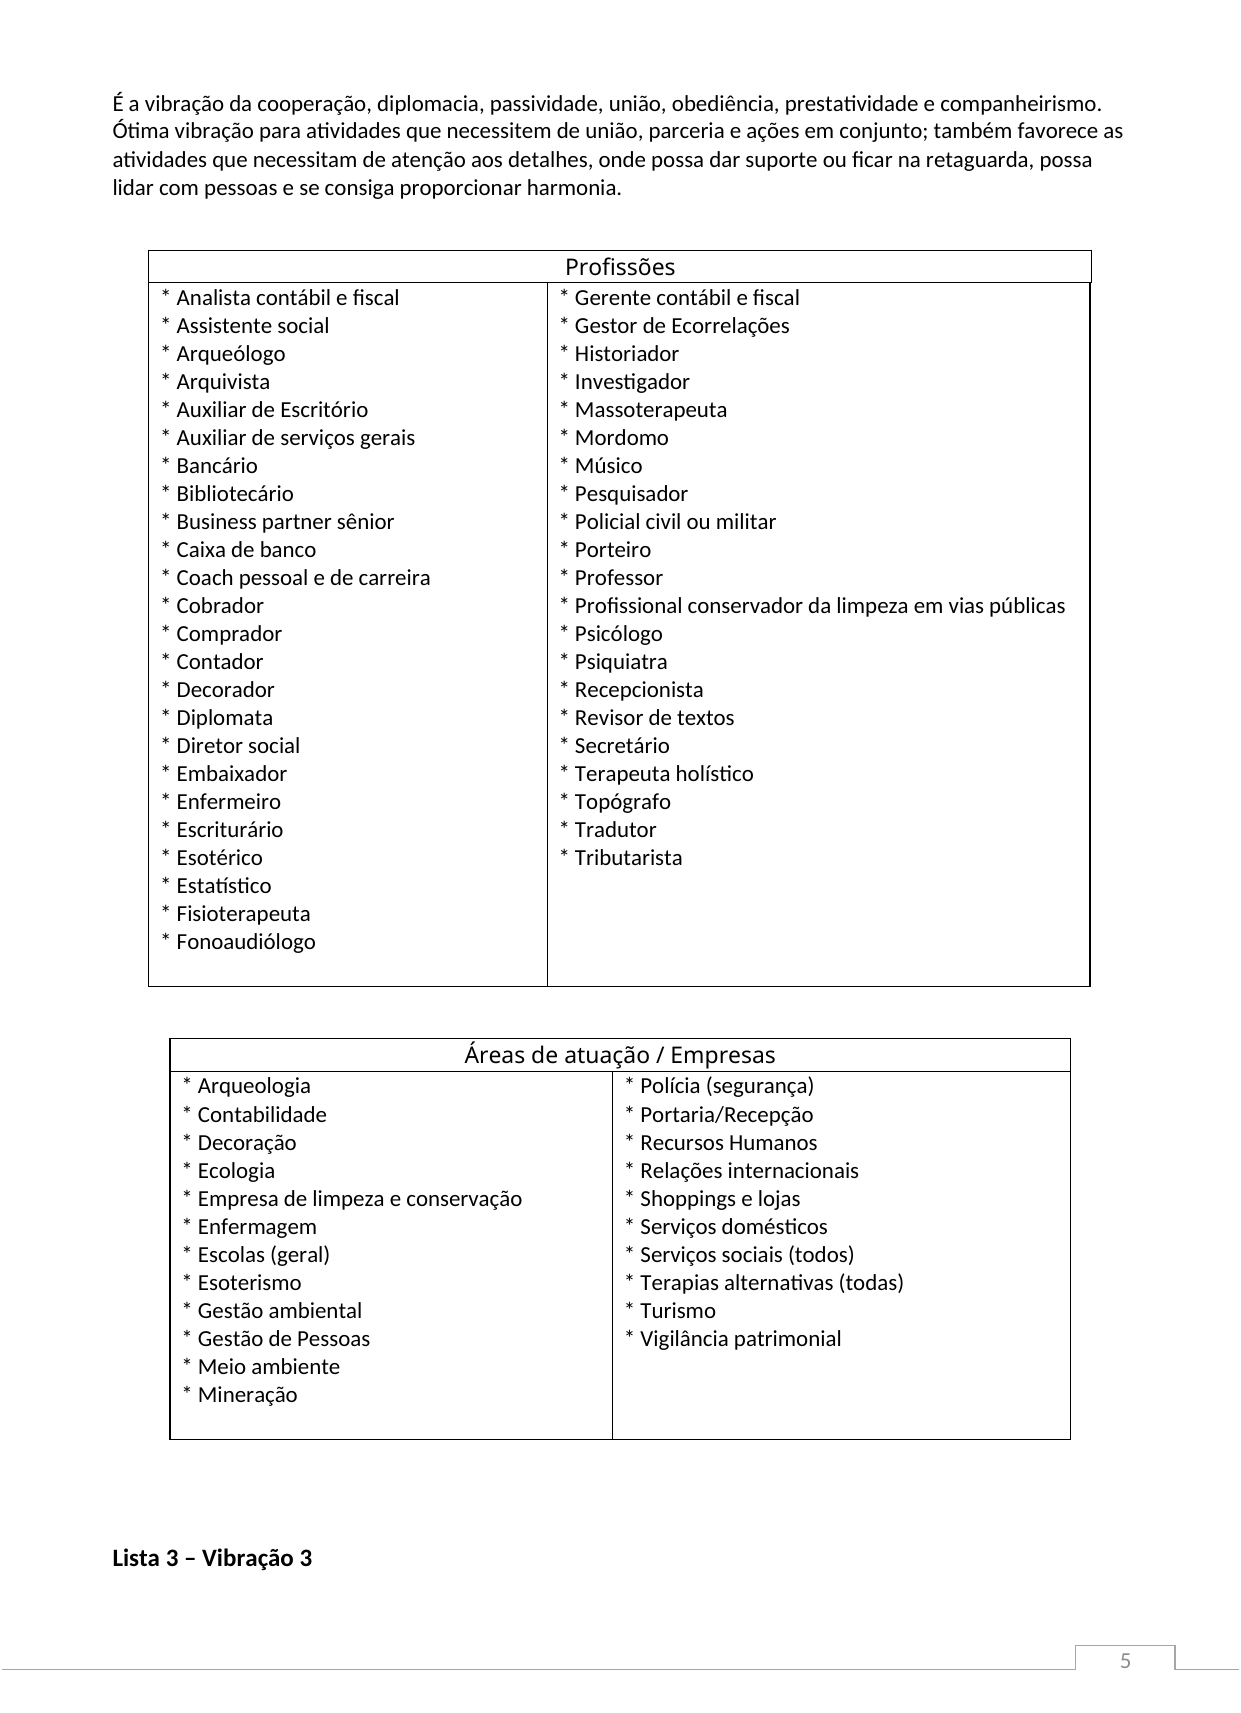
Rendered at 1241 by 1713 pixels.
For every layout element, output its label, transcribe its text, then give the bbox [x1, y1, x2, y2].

text É a vibração da cooperação, diplomacia, passividade, união, obediência, prestatividade e companheirismo. Ótima vibração para atividades que necessitem de união, parceria e ações em conjunto; também favorece as atividades que necessitam de atenção aos detalhes, onde possa dar suporte ou ficar na retaguarda, possa lidar com pessoas e se consiga proporcionar harmonia. [112, 89, 1128, 229]
table_header Profissões [149, 251, 1091, 282]
table_cell * Polícia (segurança) * Portaria/Recepção * Recursos Humanos * Relações internacionais * Shoppings e lojas * Serviços domésticos * Serviços sociais (todos) * Terapias alternativas (todas) * Turismo * Vigilância patrimonial [613, 1072, 1070, 1438]
table_cell * Analista contábil e fiscal * Assistente social * Arqueólogo * Arquivista * Auxiliar de Escritório * Auxiliar de serviços gerais * Bancário * Bibliotecário * Business partner sênior * Caixa de banco * Coach pessoal e de carreira * Cobrador * Comprador * Contador * Decorador * Diplomata * Diretor social * Embaixador * Enfermeiro * Escriturário * Esotérico * Estatístico * Fisioterapeuta * Fonoaudiólogo [149, 283, 547, 986]
table_cell * Gerente contábil e fiscal * Gestor de Ecorrelações * Historiador * Investigador * Massoterapeuta * Mordomo * Músico * Pesquisador * Policial civil ou militar * Porteiro * Professor * Profissional conservador da limpeza em vias públicas * Psicólogo * Psiquiatra * Recepcionista * Revisor de textos * Secretário * Terapeuta holístico * Topógrafo * Tradutor * Tributarista [548, 283, 1089, 986]
table_cell * Arqueologia * Contabilidade * Decoração * Ecologia * Empresa de limpeza e conservação * Enfermagem * Escolas (geral) * Esoterismo * Gestão ambiental * Gestão de Pessoas * Meio ambiente * Mineração [171, 1072, 612, 1438]
table_header Áreas de atuação / Empresas [171, 1039, 1070, 1071]
text Lista 3 – Vibração 3 [112, 1542, 1128, 1573]
